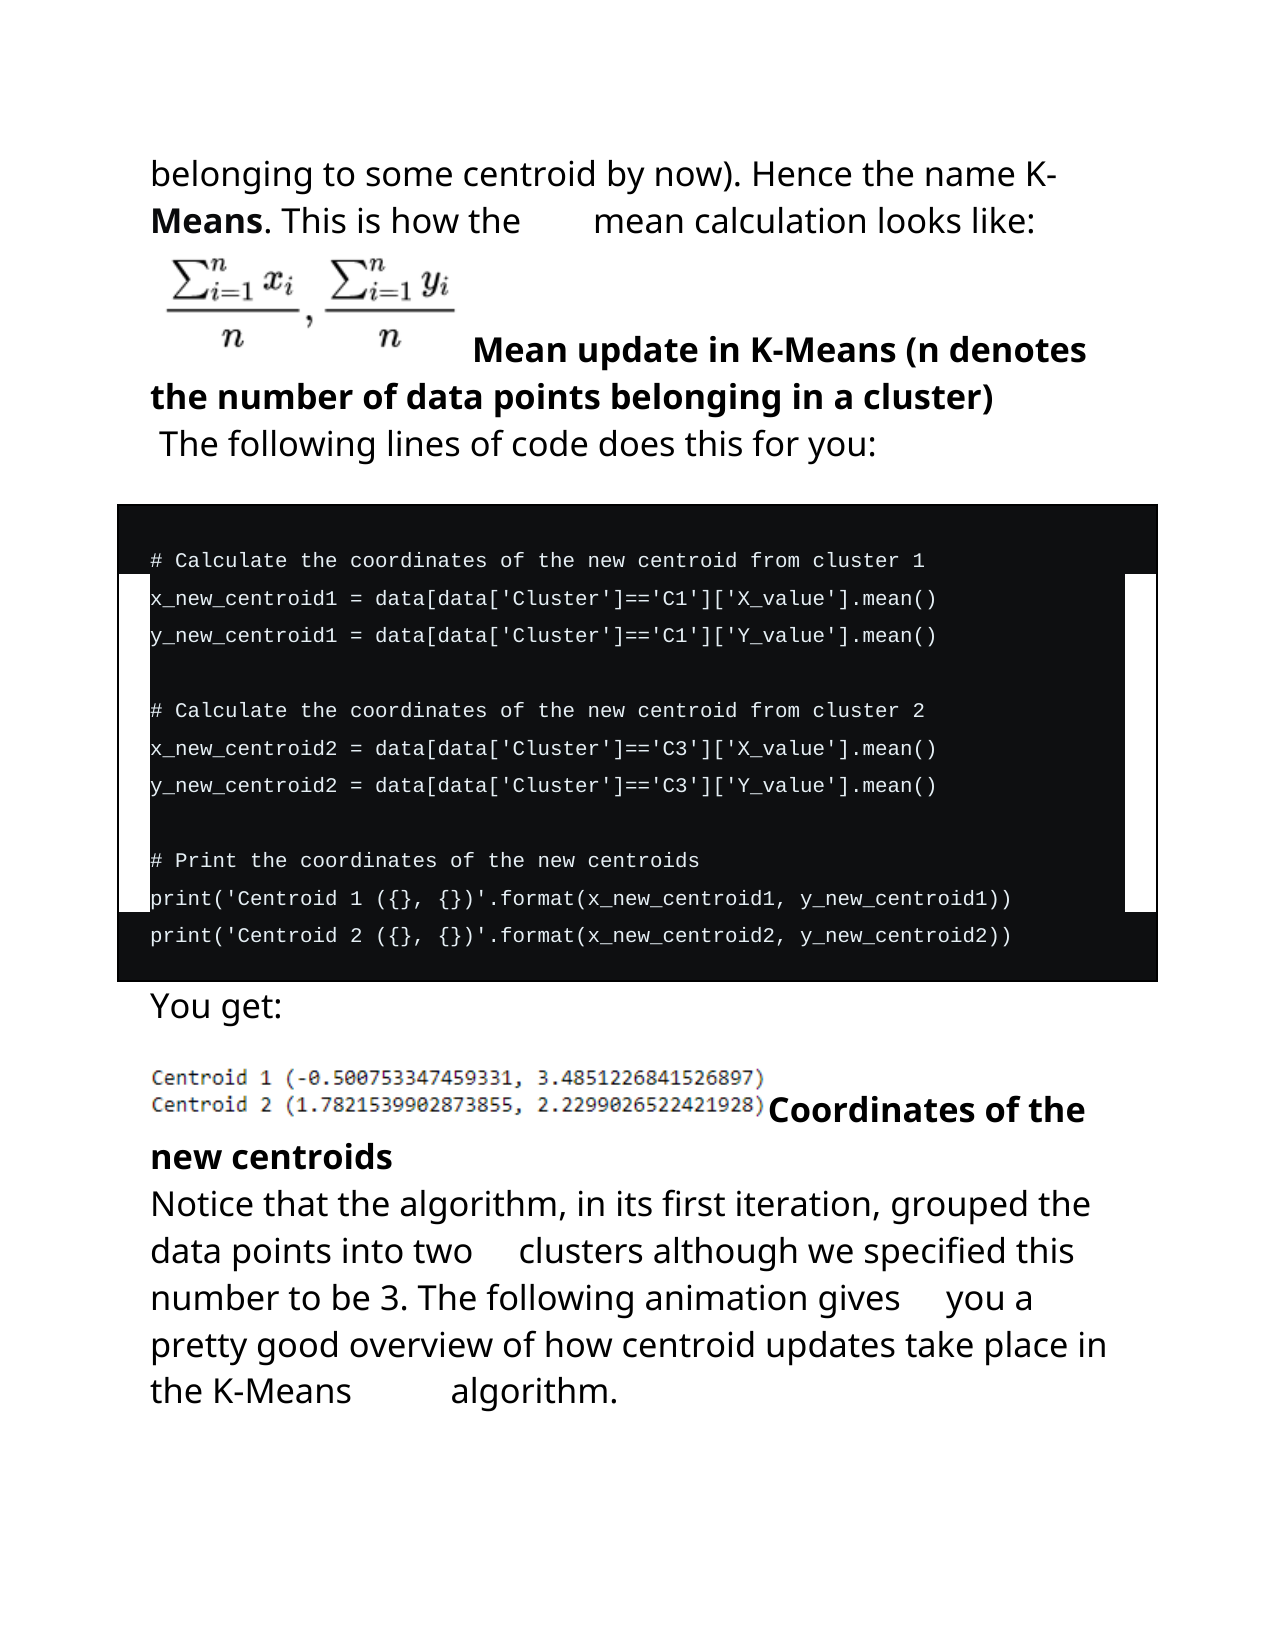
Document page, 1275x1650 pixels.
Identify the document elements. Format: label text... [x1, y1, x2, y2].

text Notice that the algorithm, in its first iteration, grouped the data points into two clusters although we specified this number to be 3. The following animation gives you a pretty good overview of how centroid updates take place in the K-Means algorithm. [150, 1179, 1125, 1414]
text You get: [150, 982, 1125, 1029]
text print('Centroid 2 ({}, {})'.format(x_new_centroid2, y_new_centroid2)) [119, 879, 1156, 980]
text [150, 150, 1125, 244]
text y_new_centroid1 = data[data['Cluster']=='C1']['Y_value'].mean() [150, 612, 1125, 649]
text y_new_centroid2 = data[data['Cluster']=='C3']['Y_value'].mean() [150, 762, 1125, 799]
text The following lines of code does this for you: [150, 419, 1125, 466]
text # Calculate the coordinates of the new centroid from cluster 2 [150, 687, 1125, 724]
text x_new_centroid1 = data[data['Cluster']=='C1']['X_value'].mean() [150, 574, 1125, 612]
picture [150, 243, 472, 363]
text # Print the coordinates of the new centroids [150, 837, 1125, 874]
text Mean update in K-Means (n denotes the number of data points belonging in a cluster) [150, 244, 1125, 419]
text # Calculate the coordinates of the new centroid from cluster 1 [119, 506, 1156, 574]
text x_new_centroid2 = data[data['Cluster']=='C3']['X_value'].mean() [150, 724, 1125, 762]
picture [150, 1066, 768, 1123]
